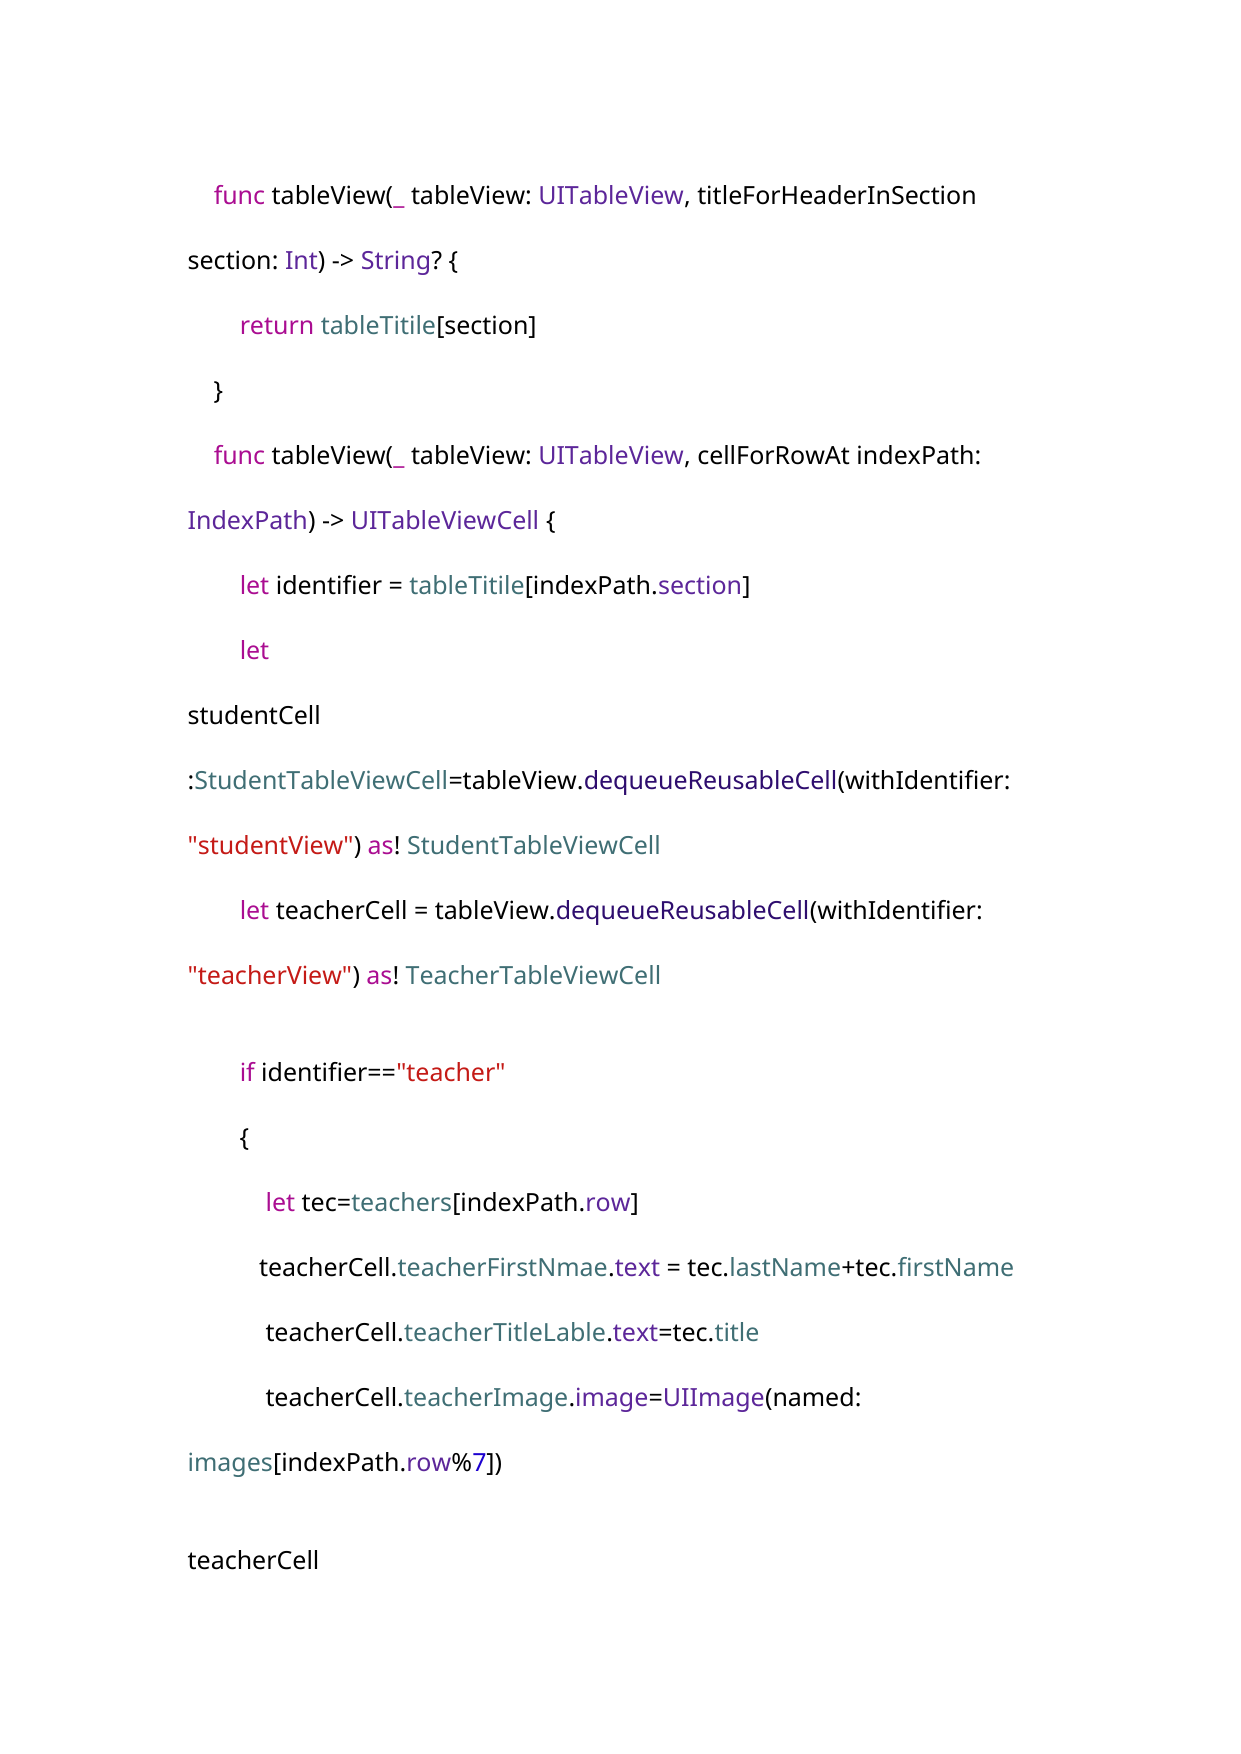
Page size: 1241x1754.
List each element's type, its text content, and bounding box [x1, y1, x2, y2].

text { [187, 1104, 1053, 1169]
text if identifier=="teacher" [187, 1039, 1053, 1104]
text teacherCell.teacherImage.image=UIImage(named: images[indexPath.row%7]) [187, 1364, 1053, 1494]
text let studentCell:StudentTableViewCell=tableView.dequeueReusableCell(withIdentifier: "studentView") as! StudentTableViewCell [187, 617, 1053, 877]
text let tec=teachers[indexPath.row] [187, 1169, 1053, 1234]
text func tableView(_ tableView: UITableView, titleForHeaderInSection section: Int) -> String? { [187, 162, 1053, 292]
text let teacherCell = tableView.dequeueReusableCell(withIdentifier: "teacherView") as! TeacherTableViewCell [187, 877, 1053, 1007]
text let identifier = tableTitile[indexPath.section] [187, 552, 1053, 617]
text teacherCell.teacherFirstNmae.text = tec.lastName+tec.firstName [187, 1234, 1053, 1299]
text func tableView(_ tableView: UITableView, cellForRowAt indexPath: IndexPath) -> UITableViewCell { [187, 422, 1053, 552]
text } [187, 357, 1053, 422]
text teacherCell.teacherTitleLable.text=tec.title [187, 1299, 1053, 1364]
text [187, 1494, 1053, 1592]
text return tableTitile[section] [187, 292, 1053, 357]
